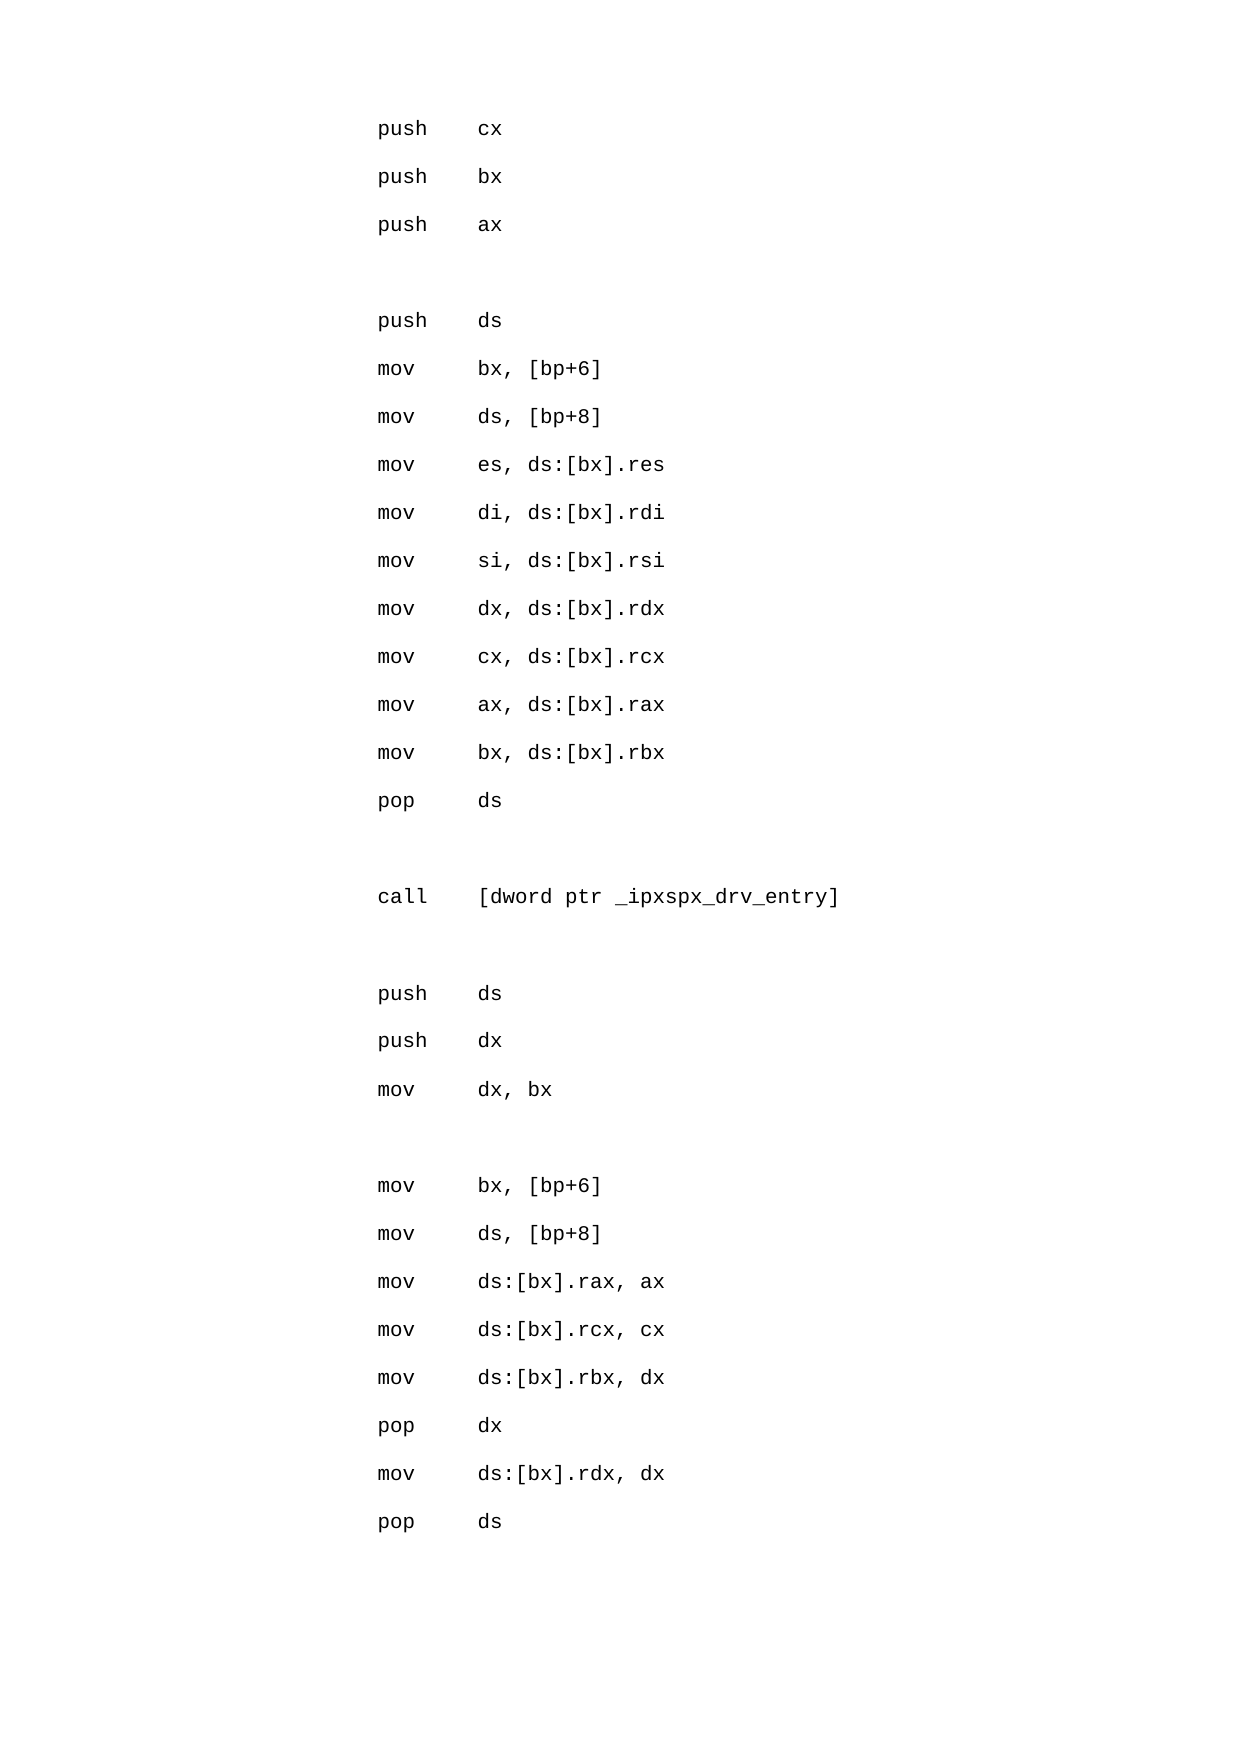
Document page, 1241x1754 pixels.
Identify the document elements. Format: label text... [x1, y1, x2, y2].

text mov ds:[bx].rax, ax [177, 1271, 1152, 1294]
text mov bx, ds:[bx].rbx [177, 742, 1152, 766]
text mov ds:[bx].rdx, dx [177, 1463, 1152, 1486]
text push ds [177, 310, 1152, 334]
text mov cx, ds:[bx].rcx [177, 646, 1152, 670]
text pop ds [177, 790, 1152, 814]
text mov ax, ds:[bx].rax [177, 694, 1152, 718]
text push ds [177, 982, 1152, 1006]
text push cx [177, 118, 1152, 142]
text mov dx, bx [177, 1078, 1152, 1102]
text push dx [177, 1031, 1152, 1054]
text mov ds:[bx].rcx, cx [177, 1319, 1152, 1342]
text mov ds, [bp+8] [177, 406, 1152, 430]
text call [dword ptr _ipxspx_drv_entry] [177, 886, 1152, 910]
text pop ds [177, 1511, 1152, 1534]
text mov bx, [bp+6] [177, 358, 1152, 382]
text push bx [177, 166, 1152, 190]
text push ax [177, 214, 1152, 238]
text mov ds:[bx].rbx, dx [177, 1367, 1152, 1390]
text mov es, ds:[bx].res [177, 454, 1152, 478]
text mov ds, [bp+8] [177, 1223, 1152, 1246]
text pop dx [177, 1415, 1152, 1438]
text mov bx, [bp+6] [177, 1174, 1152, 1198]
text mov dx, ds:[bx].rdx [177, 598, 1152, 622]
text mov si, ds:[bx].rsi [177, 550, 1152, 574]
text mov di, ds:[bx].rdi [177, 502, 1152, 526]
